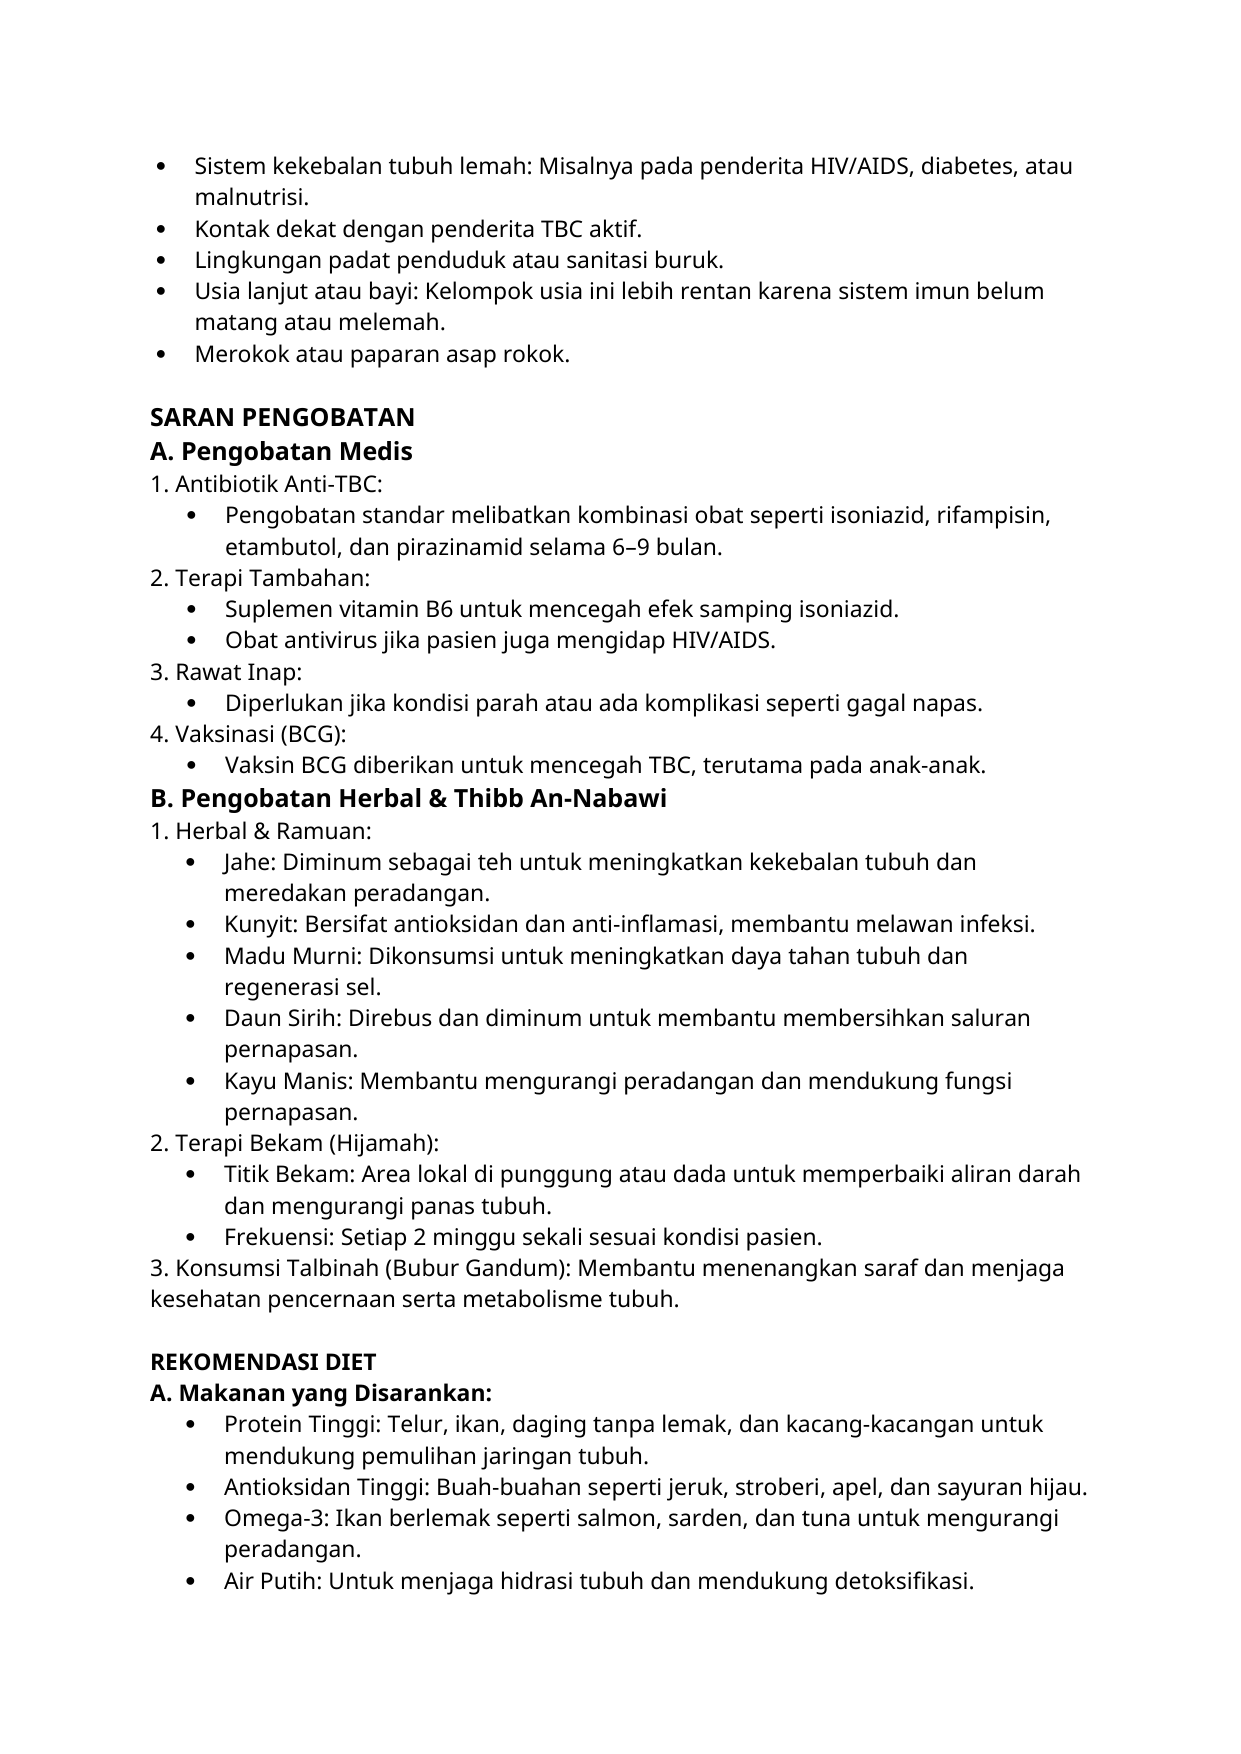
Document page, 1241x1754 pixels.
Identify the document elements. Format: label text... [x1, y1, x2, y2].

text 2. Terapi Tambahan: [150, 562, 1090, 593]
text SARAN PENGOBATAN [150, 400, 1090, 434]
list Kunyit: Bersifat antioksidan dan anti-inflamasi, membantu melawan infeksi. [186, 908, 1090, 940]
text REKOMENDASI DIET [150, 1346, 1090, 1377]
text A. Pengobatan Medis [150, 434, 1090, 468]
list Titik Bekam: Area lokal di punggung atau dada untuk memperbaiki aliran darah dan mengurangi panas tubuh. [186, 1158, 1090, 1221]
list Sistem kekebalan tubuh lemah: Misalnya pada penderita HIV/AIDS, diabetes, atau malnutrisi. [157, 150, 1090, 212]
list Diperlukan jika kondisi parah atau ada komplikasi seperti gagal napas. [187, 687, 1090, 718]
list Kayu Manis: Membantu mengurangi peradangan dan mendukung fungsi pernapasan. [186, 1065, 1090, 1127]
text 2. Terapi Bekam (Hijamah): [150, 1127, 1090, 1158]
text 3. Rawat Inap: [150, 656, 1090, 687]
list Daun Sirih: Direbus dan diminum untuk membantu membersihkan saluran pernapasan. [186, 1002, 1090, 1065]
list Protein Tinggi: Telur, ikan, daging tanpa lemak, dan kacang-kacangan untuk mendukung pemulihan jaringan tubuh. [186, 1408, 1090, 1471]
text 4. Vaksinasi (BCG): [150, 718, 1090, 749]
text B. Pengobatan Herbal & Thibb An-Nabawi [150, 781, 1090, 815]
text 3. Konsumsi Talbinah (Bubur Gandum): Membantu menenangkan saraf dan menjaga kesehatan pencernaan serta metabolisme tubuh. [150, 1252, 1090, 1315]
list Pengobatan standar melibatkan kombinasi obat seperti isoniazid, rifampisin, etambutol, dan pirazinamid selama 6–9 bulan. [187, 499, 1090, 562]
list Kontak dekat dengan penderita TBC aktif. [157, 212, 1090, 244]
list Suplemen vitamin B6 untuk mencegah efek samping isoniazid. [187, 593, 1090, 624]
list Jahe: Diminum sebagai teh untuk meningkatkan kekebalan tubuh dan meredakan peradangan. [186, 846, 1090, 908]
text 1. Herbal & Ramuan: [150, 815, 1090, 846]
list Lingkungan padat penduduk atau sanitasi buruk. [157, 244, 1090, 275]
list Frekuensi: Setiap 2 minggu sekali sesuai kondisi pasien. [186, 1221, 1090, 1252]
list Vaksin BCG diberikan untuk mencegah TBC, terutama pada anak-anak. [187, 749, 1090, 781]
list Antioksidan Tinggi: Buah-buahan seperti jeruk, stroberi, apel, dan sayuran hijau. [186, 1471, 1090, 1502]
list Omega-3: Ikan berlemak seperti salmon, sarden, dan tuna untuk mengurangi peradangan. [186, 1502, 1090, 1565]
list Madu Murni: Dikonsumsi untuk meningkatkan daya tahan tubuh dan regenerasi sel. [186, 940, 1090, 1002]
list Merokok atau paparan asap rokok. [157, 337, 1090, 369]
text A. Makanan yang Disarankan: [150, 1377, 1090, 1408]
list Obat antivirus jika pasien juga mengidap HIV/AIDS. [187, 624, 1090, 656]
text 1. Antibiotik Anti-TBC: [150, 468, 1090, 499]
list Air Putih: Untuk menjaga hidrasi tubuh dan mendukung detoksifikasi. [186, 1565, 1090, 1596]
list Usia lanjut atau bayi: Kelompok usia ini lebih rentan karena sistem imun belum matang atau melemah. [157, 275, 1090, 337]
